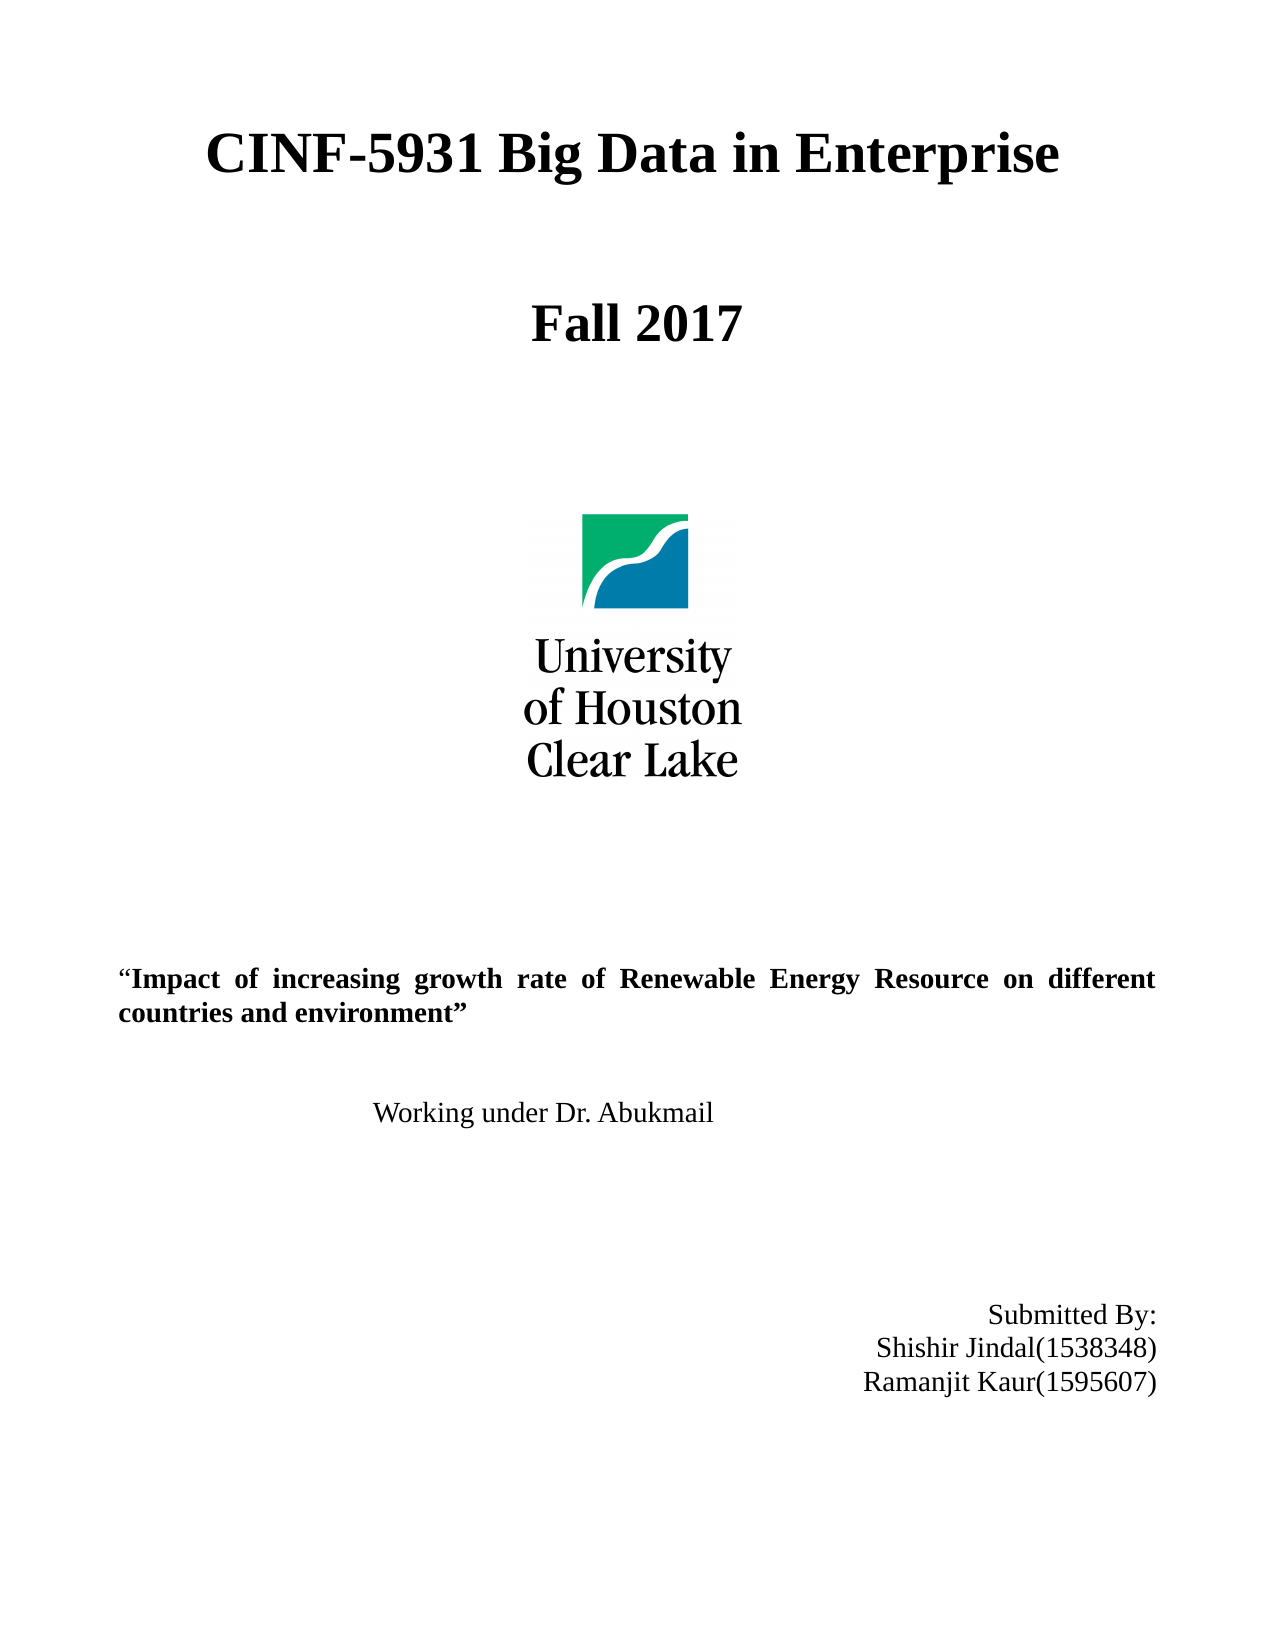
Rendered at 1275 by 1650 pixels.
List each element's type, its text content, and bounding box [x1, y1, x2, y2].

text Fall 2017 [118, 291, 1157, 353]
text “Impact of increasing growth rate of Renewable Energy Resource on different countries and environment” [118, 961, 1157, 1028]
picture [523, 513, 743, 778]
text CINF-5931 Big Data in Enterprise [118, 118, 1157, 185]
text Submitted By: [783, 1297, 1157, 1330]
text Working under Dr. Abukmail [118, 1096, 1157, 1129]
text Ramanjit Kaur(1595607) [118, 1364, 1157, 1397]
text Shishir Jindal(1538348) [118, 1330, 1157, 1364]
